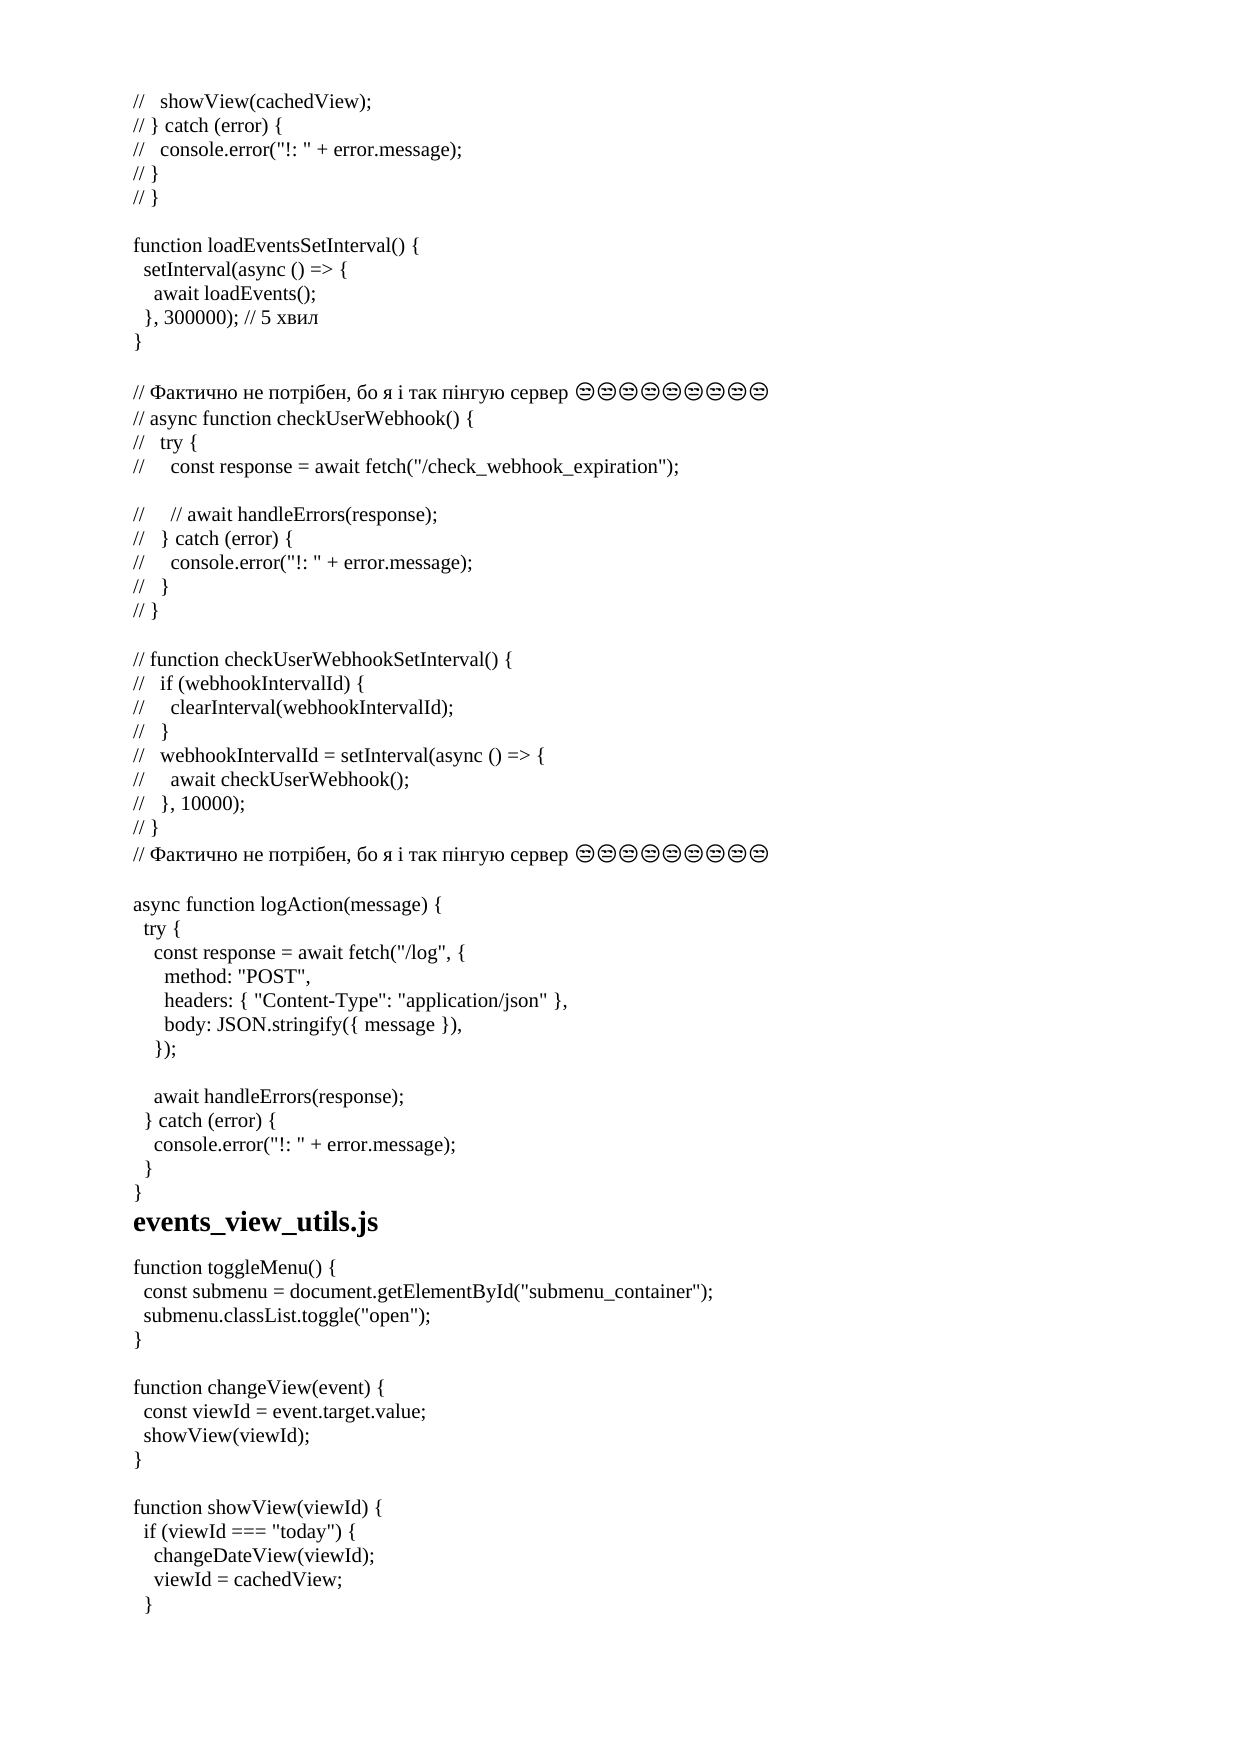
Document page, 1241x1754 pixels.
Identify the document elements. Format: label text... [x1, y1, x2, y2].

text changeDateView(viewId); [133, 1543, 1152, 1567]
text body: JSON.stringify({ message }), [133, 1012, 1152, 1036]
text // showView(cachedView); [133, 89, 1152, 113]
text const response = await fetch("/log", { [133, 939, 1152, 964]
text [133, 377, 1152, 406]
text const submenu = document.getElementById("submenu_container"); [133, 1279, 1152, 1303]
text const viewId = event.target.value; [133, 1399, 1152, 1423]
text setInterval(async () => { [133, 257, 1152, 281]
text } [133, 329, 1152, 353]
text function showView(viewId) { [133, 1495, 1152, 1519]
text function changeView(event) { [133, 1375, 1152, 1399]
text // webhookIntervalId = setInterval(async () => { [133, 743, 1152, 767]
text } [133, 1447, 1152, 1471]
text // }, 10000); [133, 791, 1152, 815]
text // async function checkUserWebhook() { [133, 406, 1152, 430]
text function toggleMenu() { [133, 1254, 1152, 1279]
text // await checkUserWebhook(); [133, 767, 1152, 791]
text // } [133, 815, 1152, 839]
text // } [133, 185, 1152, 209]
text // clearInterval(webhookIntervalId); [133, 694, 1152, 719]
text // function checkUserWebhookSetInterval() { [133, 646, 1152, 671]
text await loadEvents(); [133, 281, 1152, 305]
text // } catch (error) { [133, 113, 1152, 137]
text events_view_utils.js [133, 1204, 1152, 1238]
text // console.error("!: " + error.message); [133, 137, 1152, 161]
text // } catch (error) { [133, 526, 1152, 550]
text // try { [133, 430, 1152, 454]
text function loadEventsSetInterval() { [133, 233, 1152, 257]
text // const response = await fetch("/check_webhook_expiration"); [133, 454, 1152, 478]
text } [133, 1327, 1152, 1351]
text headers: { "Content-Type": "application/json" }, [133, 988, 1152, 1012]
text await handleErrors(response); [133, 1084, 1152, 1108]
text try { [133, 916, 1152, 939]
text }); [133, 1036, 1152, 1060]
text } catch (error) { [133, 1108, 1152, 1132]
text viewId = cachedView; [133, 1567, 1152, 1591]
text // } [133, 598, 1152, 622]
text // // await handleErrors(response); [133, 502, 1152, 526]
text // if (webhookIntervalId) { [133, 671, 1152, 694]
text // console.error("!: " + error.message); [133, 550, 1152, 574]
text if (viewId === "today") { [133, 1519, 1152, 1543]
text }, 300000); // 5 хвил [133, 305, 1152, 329]
text // } [133, 574, 1152, 598]
text // } [133, 719, 1152, 743]
text submenu.classList.toggle("open"); [133, 1303, 1152, 1327]
text method: "POST", [133, 964, 1152, 988]
text } [133, 1591, 1152, 1616]
text // } [133, 161, 1152, 185]
text } [133, 1180, 1152, 1204]
text console.error("!: " + error.message); [133, 1132, 1152, 1156]
text // Фактично не потрібен, бо я і так пінгую сервер 😒😒😒😒😒😒😒😒😒 [133, 839, 1152, 867]
text } [133, 1156, 1152, 1180]
text async function logAction(message) { [133, 891, 1152, 916]
text showView(viewId); [133, 1423, 1152, 1447]
